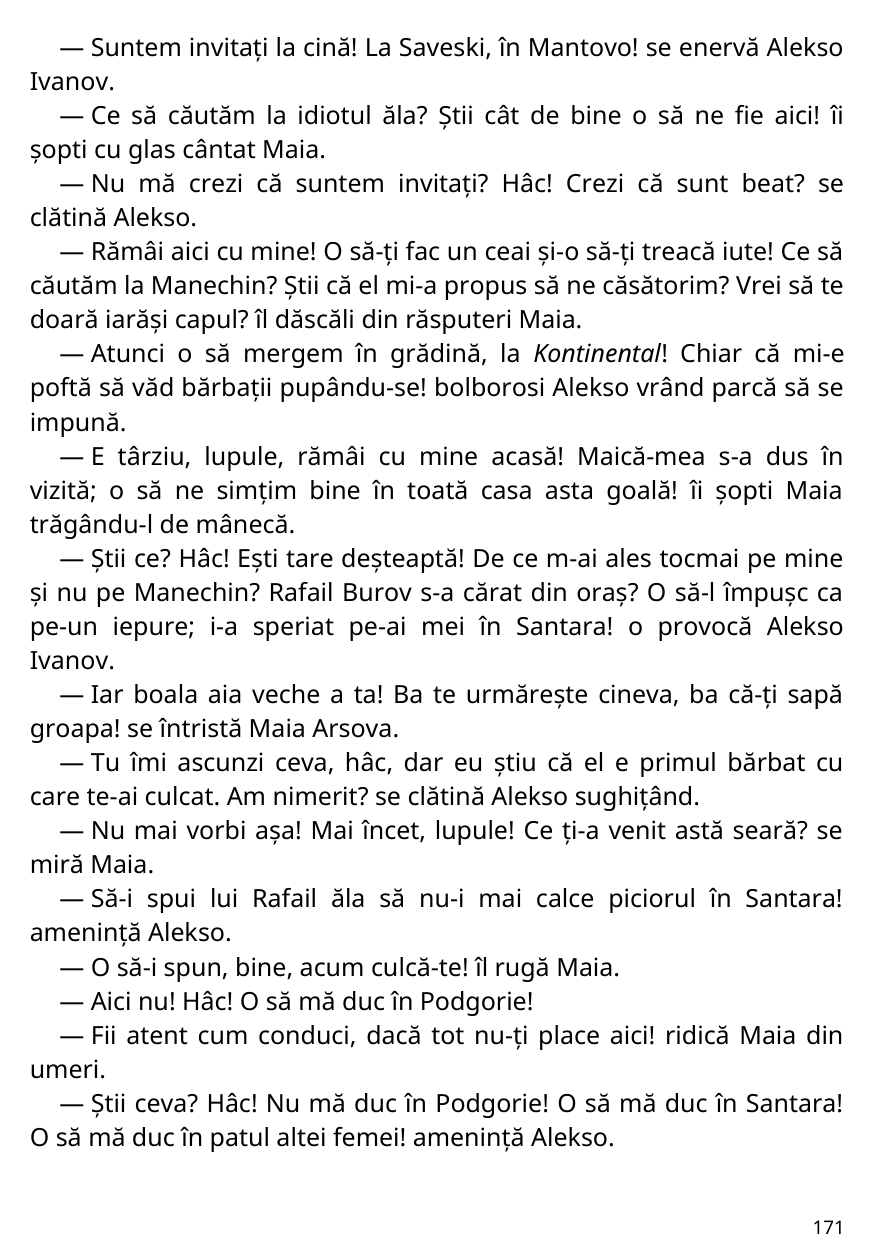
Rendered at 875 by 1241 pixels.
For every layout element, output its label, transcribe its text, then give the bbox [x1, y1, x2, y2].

text — Atunci o să mergem în grădină, la Kontinental! Chiar că mi-e poftă să văd bărbații pupându-se! bolborosi Alekso vrând parcă să se impună. [29, 336, 844, 438]
text — E târziu, lupule, rămâi cu mine acasă! Maică-mea s-a dus în vizită; o să ne simțim bine în toată casa asta goală! îi șopti Maia trăgându-l de mânecă. [29, 438, 844, 540]
text — Fii atent cum conduci, dacă tot nu-ți place aici! ridică Maia din umeri. [29, 1017, 844, 1085]
text — Știi ceva? Hâc! Nu mă duc în Podgorie! O să mă duc în Santara! O să mă duc în patul altei femei! amenință Alekso. [29, 1085, 844, 1153]
text — O să-i spun, bine, acum culcă-te! îl rugă Maia. [29, 949, 844, 983]
text — Ce să căutăm la idiotul ăla? Știi cât de bine o să ne fie aici! îi șopti cu glas cântat Maia. [29, 98, 844, 166]
text — Nu mă crezi că suntem invitați? Hâc! Crezi că sunt beat? se clătină Alekso. [29, 166, 844, 234]
text — Tu îmi ascunzi ceva, hâc, dar eu știu că el e primul bărbat cu care te-ai culcat. Am nimerit? se clătină Alekso sughițând. [29, 745, 844, 813]
text — Rămâi aici cu mine! O să-ți fac un ceai și-o să-ți treacă iute! Ce să căutăm la Manechin? Știi că el mi-a propus să ne căsătorim? Vrei să te doară iarăși capul? îl dăscăli din răsputeri Maia. [29, 234, 844, 336]
text — Suntem invitați la cină! La Saveski, în Mantovo! se enervă Alekso Ivanov. [29, 29, 844, 98]
text — Iar boala aia veche a ta! Ba te urmărește cineva, ba că-ți sapă groapa! se întristă Maia Arsova. [29, 677, 844, 745]
text — Știi ce? Hâc! Ești tare deșteaptă! De ce m-ai ales tocmai pe mine și nu pe Manechin? Rafail Burov s-a cărat din oraș? O să-l împușc ca pe-un iepure; i-a speriat pe-ai mei în Santara! o provocă Alekso Ivanov. [29, 540, 844, 677]
text — Să-i spui lui Rafail ăla să nu-i mai calce piciorul în Santara! amenință Alekso. [29, 881, 844, 949]
text — Aici nu! Hâc! O să mă duc în Podgorie! [29, 983, 844, 1017]
text — Nu mai vorbi așa! Mai încet, lupule! Ce ți-a venit astă seară? se miră Maia. [29, 813, 844, 881]
